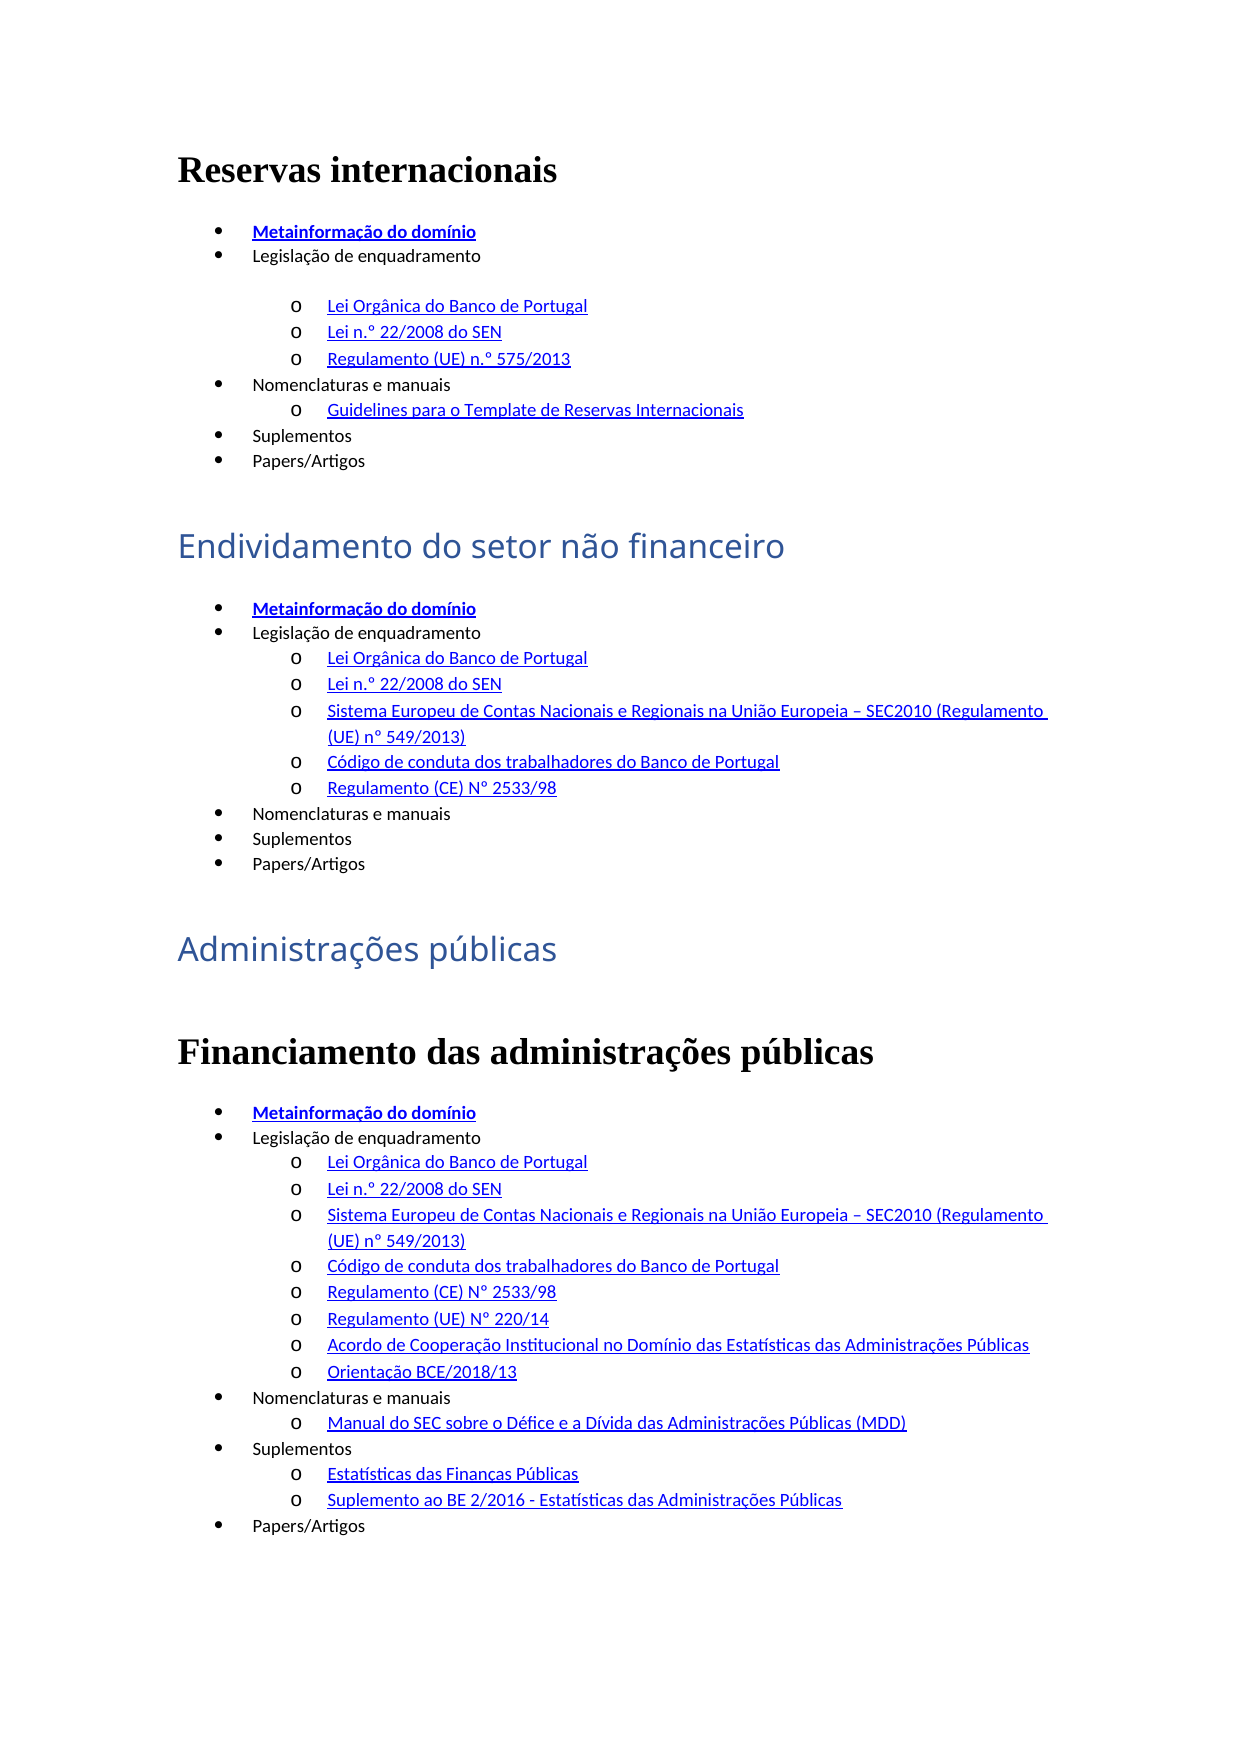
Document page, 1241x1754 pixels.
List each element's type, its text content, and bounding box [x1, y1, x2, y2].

list Estatísticas das Finanças Públicas [290, 1462, 1063, 1486]
list Nomenclaturas e manuais [215, 373, 1063, 396]
list Suplementos [215, 424, 1063, 447]
list Regulamento (CE) Nº 2533/98 [290, 776, 1063, 801]
list Metainformação do domínio [215, 220, 1063, 243]
list Lei n.º 22/2008 do SEN [290, 1177, 1063, 1202]
list Lei n.º 22/2008 do SEN [290, 672, 1063, 697]
list Legislação de enquadramento [215, 1126, 1063, 1149]
list Regulamento (UE) n.º 575/2013 [290, 347, 1063, 371]
list Papers/Artigos [215, 1514, 1063, 1537]
list Legislação de enquadramento [215, 621, 1063, 644]
list Orientação BCE/2018/13 [290, 1360, 1063, 1384]
subtitle Endividamento do setor não financeiro [177, 523, 1063, 568]
list Regulamento (CE) Nº 2533/98 [290, 1281, 1063, 1305]
list Suplemento ao BE 2/2016 - Estatísticas das Administrações Públicas [290, 1488, 1063, 1513]
list Acordo de Cooperação Institucional no Domínio das Estatísticas das Administrações Públicas [290, 1333, 1063, 1358]
list Lei n.º 22/2008 do SEN [290, 320, 1063, 345]
list Sistema Europeu de Contas Nacionais e Regionais na União Europeia – SEC2010 (Regulamento (UE) nº 549/2013) [290, 1203, 1063, 1253]
list Lei Orgânica do Banco de Portugal [290, 294, 1063, 318]
list Metainformação do domínio [215, 597, 1063, 620]
subtitle Reservas internacionais [177, 148, 1063, 191]
list Suplementos [215, 1437, 1063, 1460]
list Guidelines para o Template de Reservas Internacionais [290, 398, 1063, 422]
list Papers/Artigos [215, 852, 1063, 875]
list Lei Orgânica do Banco de Portugal [290, 1151, 1063, 1175]
list Código de conduta dos trabalhadores do Banco de Portugal [290, 750, 1063, 774]
list Legislação de enquadramento [215, 244, 1063, 292]
list Regulamento (UE) Nº 220/14 [290, 1307, 1063, 1332]
subtitle Administrações públicas [177, 926, 1063, 972]
list Nomenclaturas e manuais [215, 1386, 1063, 1409]
list Metainformação do domínio [215, 1101, 1063, 1124]
list Sistema Europeu de Contas Nacionais e Regionais na União Europeia – SEC2010 (Regulamento (UE) nº 549/2013) [290, 699, 1063, 748]
list Manual do SEC sobre o Défice e a Dívida das Administrações Públicas (MDD) [290, 1411, 1063, 1435]
list Código de conduta dos trabalhadores do Banco de Portugal [290, 1254, 1063, 1279]
list Suplementos [215, 827, 1063, 850]
list Nomenclaturas e manuais [215, 802, 1063, 825]
list Lei Orgânica do Banco de Portugal [290, 646, 1063, 671]
subtitle Financiamento das administrações públicas [177, 1029, 1063, 1072]
list Papers/Artigos [215, 449, 1063, 472]
